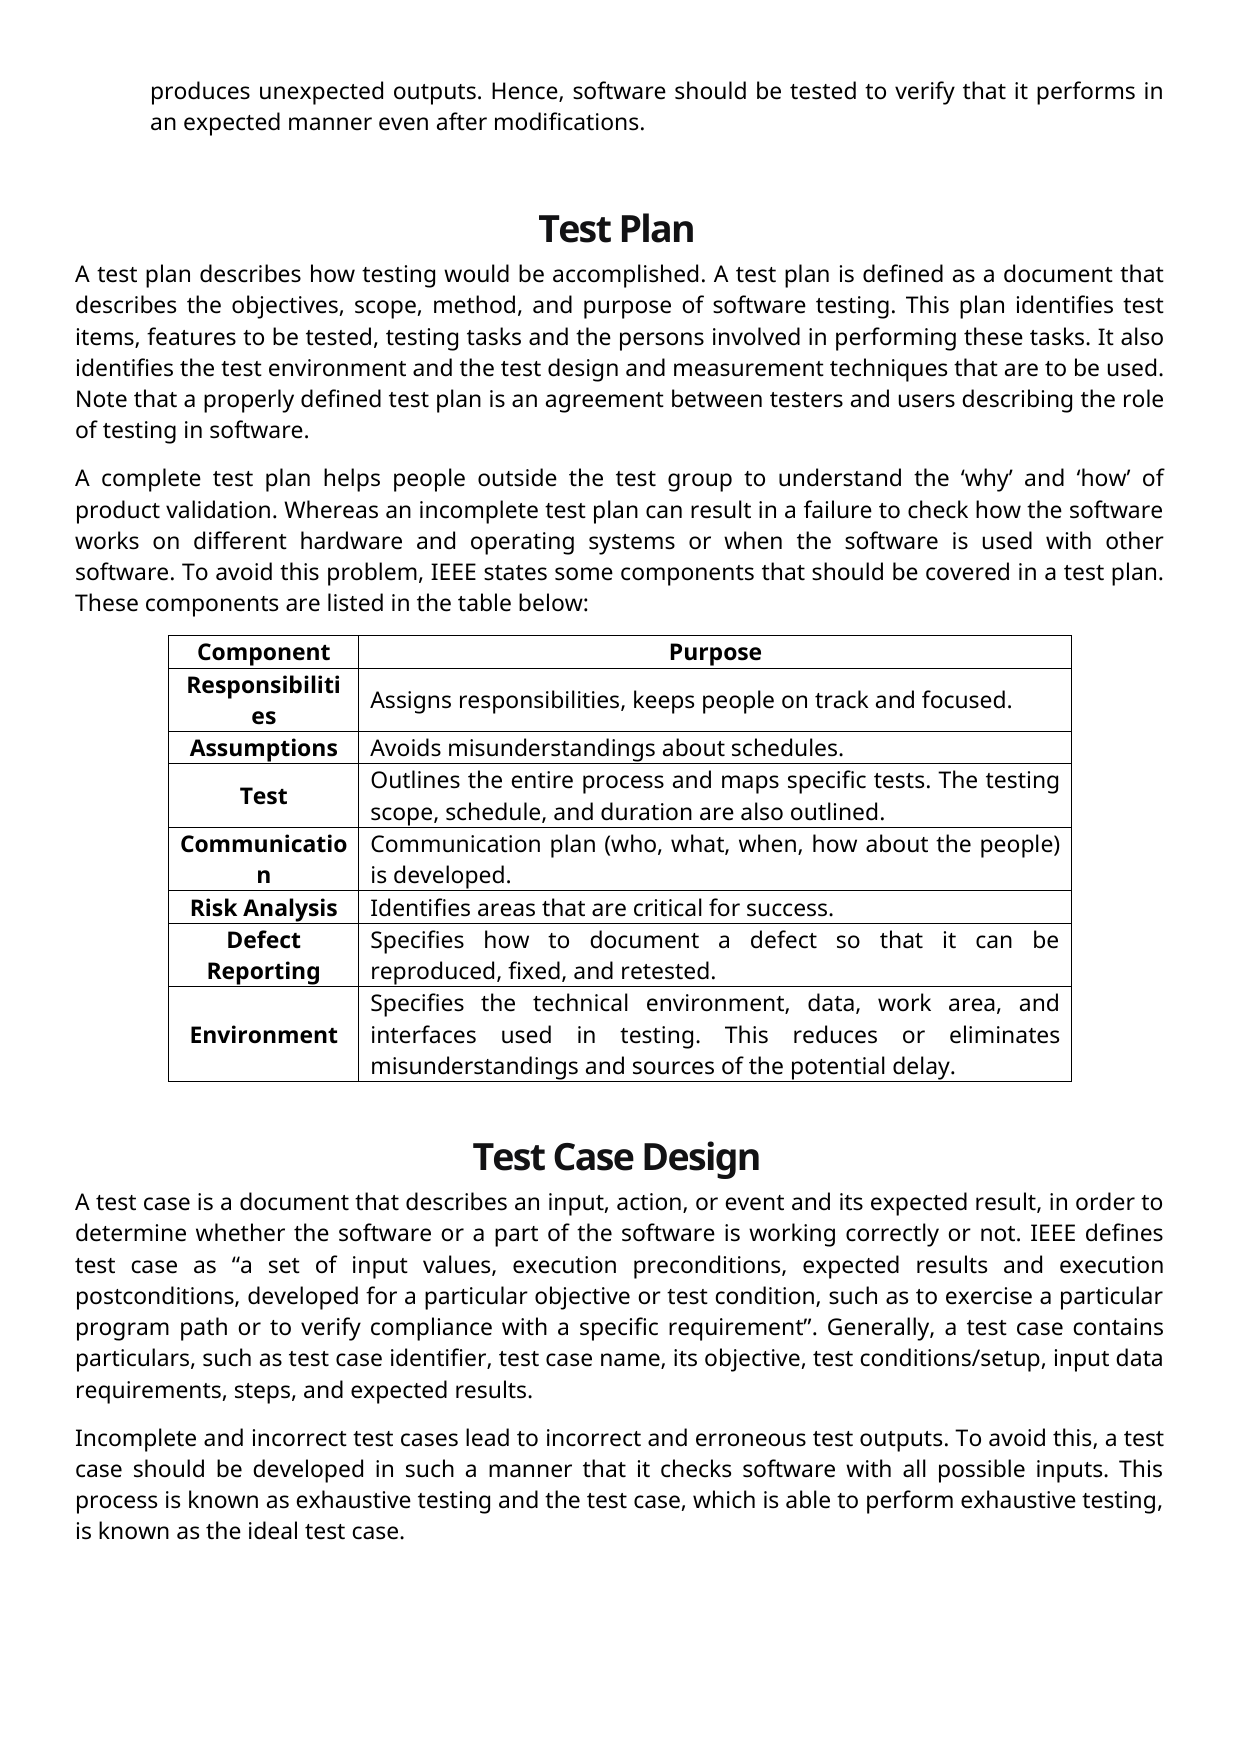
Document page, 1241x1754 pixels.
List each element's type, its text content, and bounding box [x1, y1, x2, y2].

table_header Component [169, 636, 358, 667]
table_cell Avoids misunderstandings about schedules. [359, 732, 1071, 763]
table_cell Defect Reporting [169, 924, 358, 986]
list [112, 75, 1165, 137]
table_cell Responsibilities [169, 669, 358, 731]
table_header Purpose [359, 636, 1071, 667]
text A test plan describes how testing would be accomplished. A test plan is defined as a document that describes the objectives, scope, method, and purpose of software testing. This plan identifies test items, features to be tested, testing tasks and the persons involved in performing these tasks. It also identifies the test environment and the test design and measurement techniques that are to be used. Note that a properly defined test plan is an agreement between testers and users describing the role of testing in software. [75, 258, 1165, 446]
table_cell Communication plan (who, what, when, how about the people) is developed. [359, 828, 1071, 890]
table_cell Assumptions [169, 732, 358, 763]
table_cell Outlines the entire process and maps specific tests. The testing scope, schedule, and duration are also outlined. [359, 764, 1071, 827]
text A test case is a document that describes an input, action, or event and its expected result, in order to determine whether the software or a part of the software is working correctly or not. IEEE defines test case as “a set of input values, execution preconditions, expected results and execution postconditions, developed for a particular objective or test condition, such as to exercise a particular program path or to verify compliance with a specific requirement”. Generally, a test case contains particulars, such as test case identifier, test case name, its objective, test conditions/setup, input data requirements, steps, and expected results. [75, 1186, 1165, 1405]
table_cell Test [169, 764, 358, 827]
text A complete test plan helps people outside the test group to understand the ‘why’ and ‘how’ of product validation. Whereas an incomplete test plan can result in a failure to check how the software works on different hardware and operating systems or when the software is used with other software. To avoid this problem, IEEE states some components that should be covered in a test plan. These components are listed in the table below: [75, 462, 1165, 618]
table_cell Specifies how to document a defect so that it can be reproduced, fixed, and retested. [359, 924, 1071, 986]
table_cell Risk Analysis [169, 891, 358, 923]
subtitle Test Plan [75, 202, 1160, 253]
table_cell Communication [169, 828, 358, 890]
table_cell Specifies the technical environment, data, work area, and interfaces used in testing. This reduces or eliminates misunderstandings and sources of the potential delay. [359, 987, 1071, 1081]
table_cell Environment [169, 987, 358, 1081]
table_cell Identifies areas that are critical for success. [359, 891, 1071, 923]
text Incomplete and incorrect test cases lead to incorrect and erroneous test outputs. To avoid this, a test case should be developed in such a manner that it checks software with all possible inputs. This process is known as exhaustive testing and the test case, which is able to perform exhaustive testing, is known as the ideal test case. [75, 1421, 1165, 1546]
subtitle Test Case Design [75, 1130, 1160, 1181]
table_cell Assigns responsibilities, keeps people on track and focused. [359, 669, 1071, 731]
